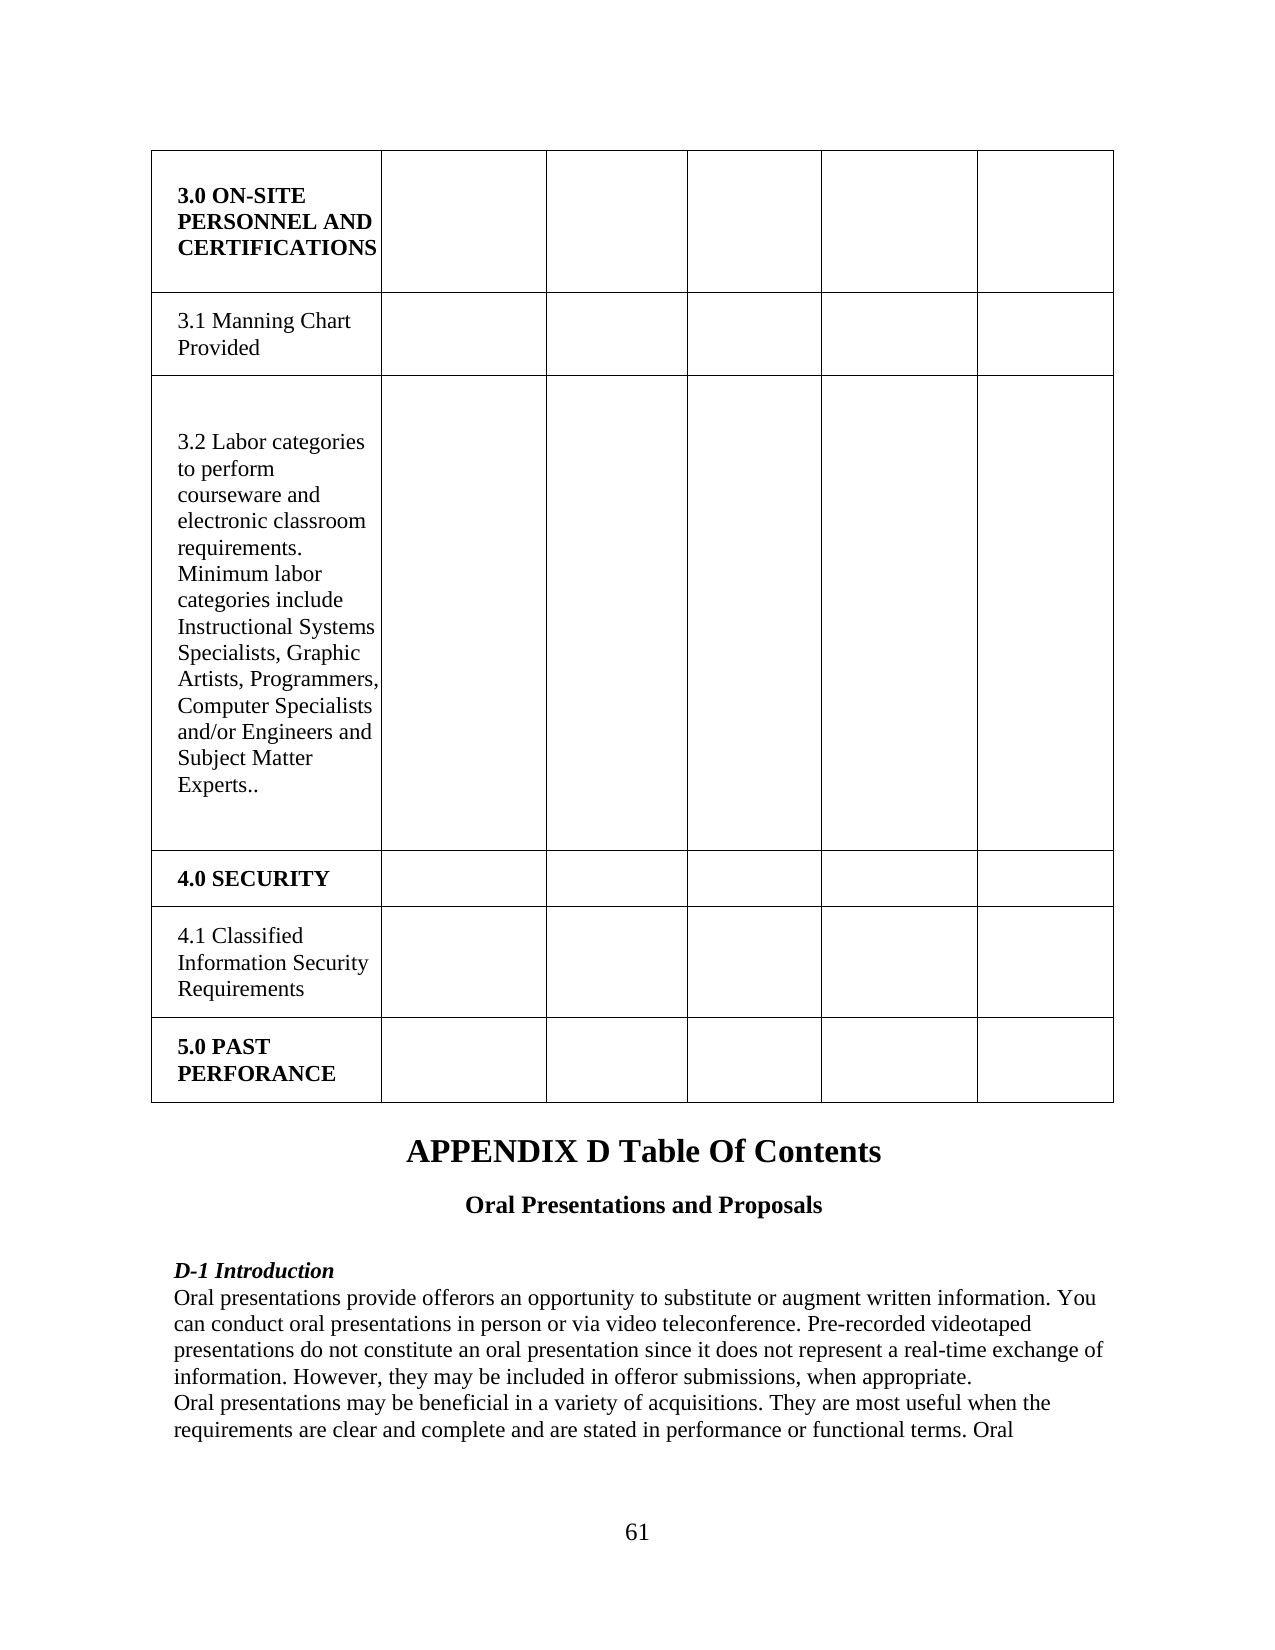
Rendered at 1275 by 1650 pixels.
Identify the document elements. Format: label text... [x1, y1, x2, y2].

text Oral presentations provide offerors an opportunity to substitute or augment written information. You can conduct oral presentations in person or via video teleconference. Pre-recorded videotaped presentations do not constitute an oral presentation since it does not represent a real-time exchange of information. However, they may be included in offeror submissions, when appropriate. [163, 1284, 1135, 1389]
subtitle Oral Presentations and Proposals [162, 1190, 1125, 1219]
table_cell [547, 293, 687, 375]
table_cell 5.0 PAST PERFORANCE [152, 1018, 381, 1102]
table_cell [547, 1018, 687, 1102]
table_cell [547, 907, 687, 1017]
subtitle APPENDIX D Table Of Contents [162, 1131, 1125, 1169]
table_cell 3.0 ON-SITE PERSONNEL AND CERTIFICATIONS [152, 151, 381, 292]
table_cell [978, 1018, 1113, 1102]
table_cell 3.2 Labor categories to perform courseware and electronic classroom requirements. Minimum labor categories include Instructional Systems Specialists, Graphic Artists, Programmers, Computer Specialists and/or Engineers and Subject Matter Experts.. [152, 376, 381, 850]
table_cell [688, 293, 821, 375]
table_cell [688, 1018, 821, 1102]
table_cell [382, 1018, 546, 1102]
table_cell [688, 151, 821, 292]
table_cell [688, 851, 821, 906]
table_cell [382, 151, 546, 292]
table_cell [822, 376, 977, 850]
table_cell [978, 293, 1113, 375]
table_cell [688, 376, 821, 850]
table_cell [547, 151, 687, 292]
table_cell [688, 907, 821, 1017]
table_cell [822, 907, 977, 1017]
table_cell [978, 151, 1113, 292]
table_cell [382, 376, 546, 850]
table_cell [822, 1018, 977, 1102]
table_cell [822, 851, 977, 906]
table_cell [382, 293, 546, 375]
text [163, 1389, 1135, 1452]
table_cell [978, 907, 1113, 1017]
table_cell [978, 376, 1113, 850]
table_cell 4.1 Classified Information Security Requirements [152, 907, 381, 1017]
table_cell [382, 907, 546, 1017]
table_cell [547, 851, 687, 906]
table_cell 3.1 Manning Chart Provided [152, 293, 381, 375]
table_cell [547, 376, 687, 850]
table_cell [382, 851, 546, 906]
text D-1 Introduction [163, 1247, 1135, 1284]
table_cell [822, 151, 977, 292]
table_cell [822, 293, 977, 375]
table_cell [978, 851, 1113, 906]
table_cell 4.0 SECURITY [152, 851, 381, 906]
